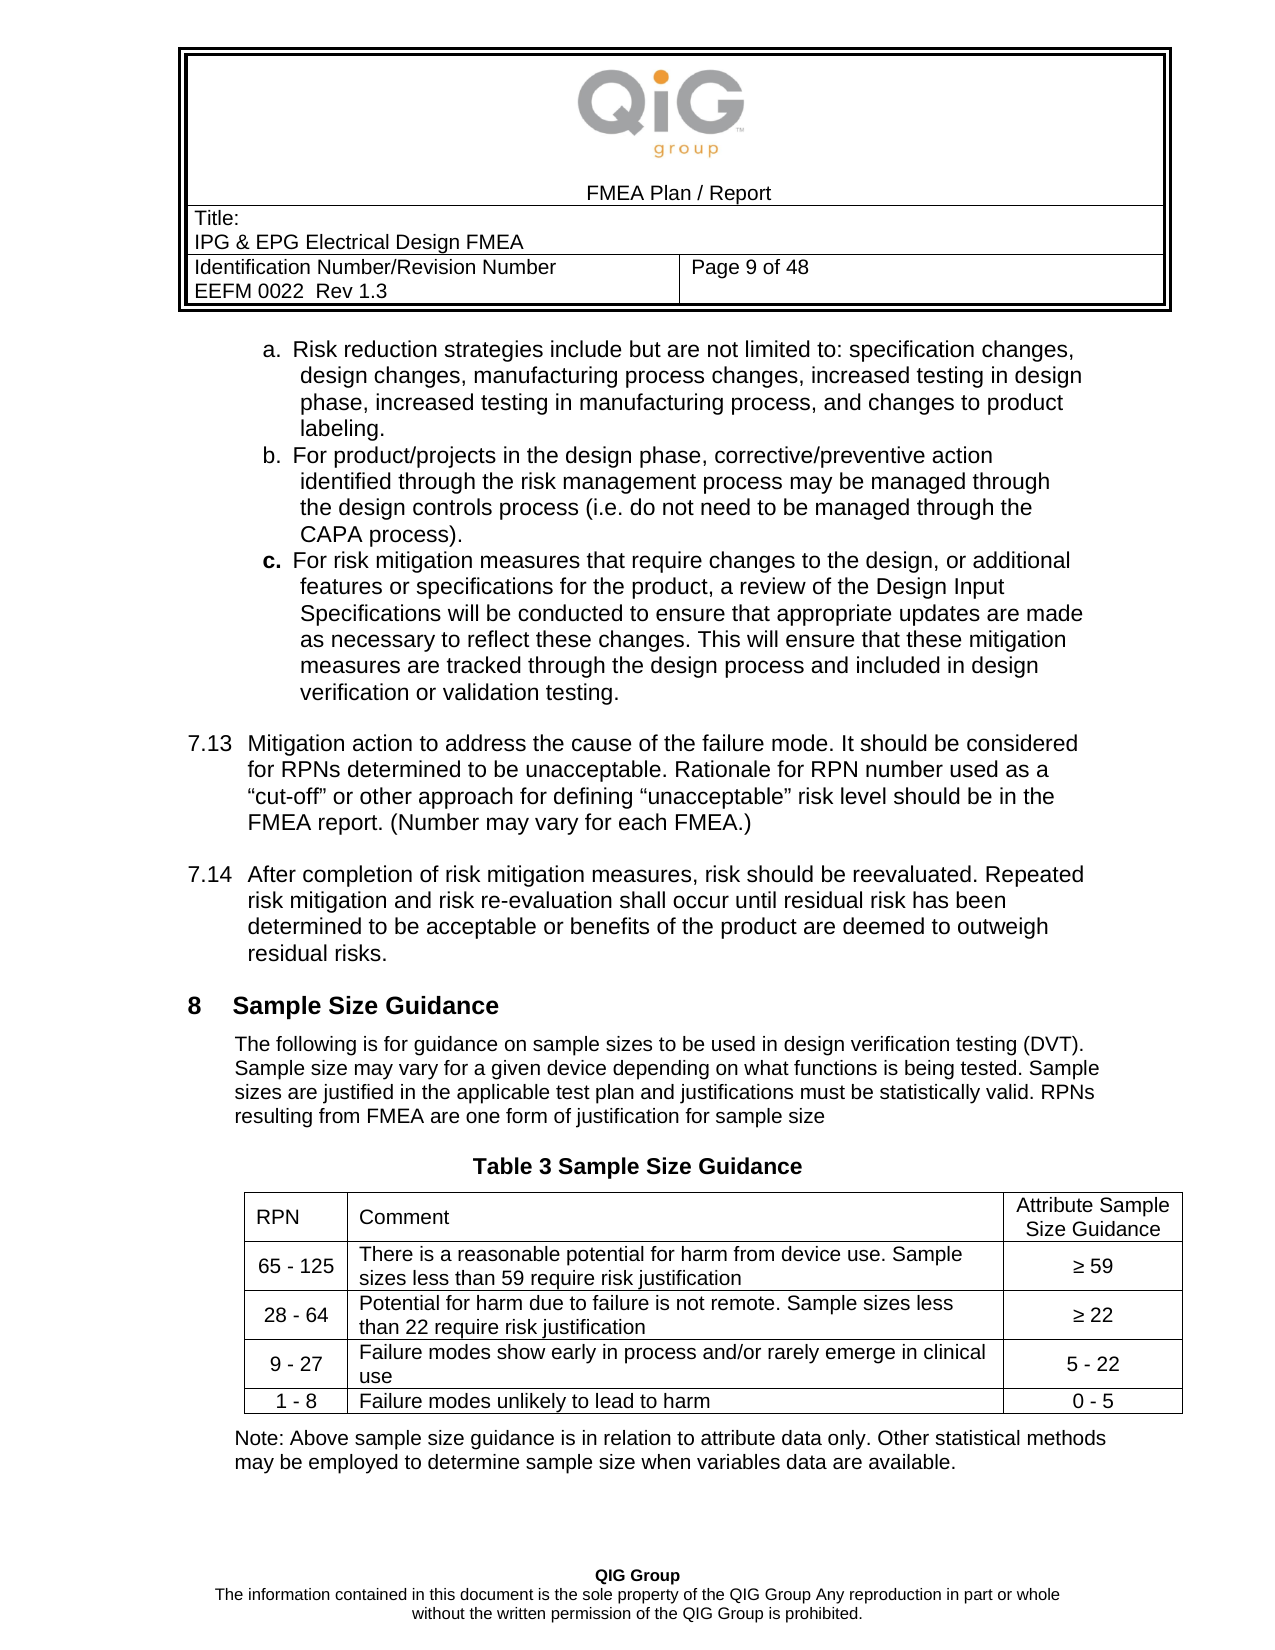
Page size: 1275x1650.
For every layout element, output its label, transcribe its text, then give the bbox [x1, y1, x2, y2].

subtitle After completion of risk mitigation measures, risk should be reevaluated. Repeated risk mitigation and risk re-evaluation shall occur until residual risk has been determined to be acceptable or benefits of the product are deemed to outweigh residual risks. [187, 861, 1087, 966]
table_header Attribute Sample Size Guidance [1004, 1193, 1182, 1241]
table_cell There is a reasonable potential for harm from device use. Sample sizes less than 59 require risk justification [348, 1242, 1003, 1290]
text The following is for guidance on sample sizes to be used in design verification testing (DVT). Sample size may vary for a given device depending on what functions is being tested. Sample sizes are justified in the applicable test plan and justifications must be statistically valid. RPNs resulting from FMEA are one form of justification for sample size [234, 1032, 1132, 1128]
subtitle Risk reduction strategies include but are not limited to: specification changes, design changes, manufacturing process changes, increased testing in design phase, increased testing in manufacturing process, and changes to product labeling. [262, 336, 1087, 442]
subtitle Mitigation action to address the cause of the failure mode. It should be considered for RPNs determined to be unacceptable. Rationale for RPN number used as a “cut-off” or other approach for defining “unacceptable” risk level should be in the FMEA report. (Number may vary for each FMEA.) [187, 730, 1087, 836]
table_cell 9 - 27 [245, 1340, 347, 1388]
table_cell Failure modes show early in process and/or rarely emerge in clinical use [348, 1340, 1003, 1388]
table_cell 1 - 8 [245, 1389, 347, 1413]
picture [569, 62, 763, 161]
table_cell ≥ 59 [1004, 1242, 1182, 1290]
table_cell 65 - 125 [245, 1242, 347, 1290]
table_cell 5 - 22 [1004, 1340, 1182, 1388]
table_cell 28 - 64 [245, 1291, 347, 1339]
text Note: Above sample size guidance is in relation to attribute data only. Other statistical methods may be employed to determine sample size when variables data are available. [234, 1426, 1132, 1474]
table_header Comment [348, 1193, 1003, 1241]
table_cell ≥ 22 [1004, 1291, 1182, 1339]
table_header RPN [245, 1193, 347, 1241]
subtitle For product/projects in the design phase, corrective/preventive action identified through the risk management process may be managed through the design controls process (i.e. do not need to be managed through the CAPA process). [262, 442, 1087, 547]
subtitle For risk mitigation measures that require changes to the design, or additional features or specifications for the product, a review of the Design Input Specifications will be conducted to ensure that appropriate updates are made as necessary to reflect these changes. This will ensure that these mitigation measures are tracked through the design process and included in design verification or validation testing. [262, 547, 1087, 705]
table_cell Potential for harm due to failure is not remote. Sample sizes less than 22 require risk justification [348, 1291, 1003, 1339]
table_cell 0 - 5 [1004, 1389, 1182, 1413]
table_cell Failure modes unlikely to lead to harm [348, 1389, 1003, 1413]
subtitle Sample Size Guidance [187, 991, 1087, 1020]
